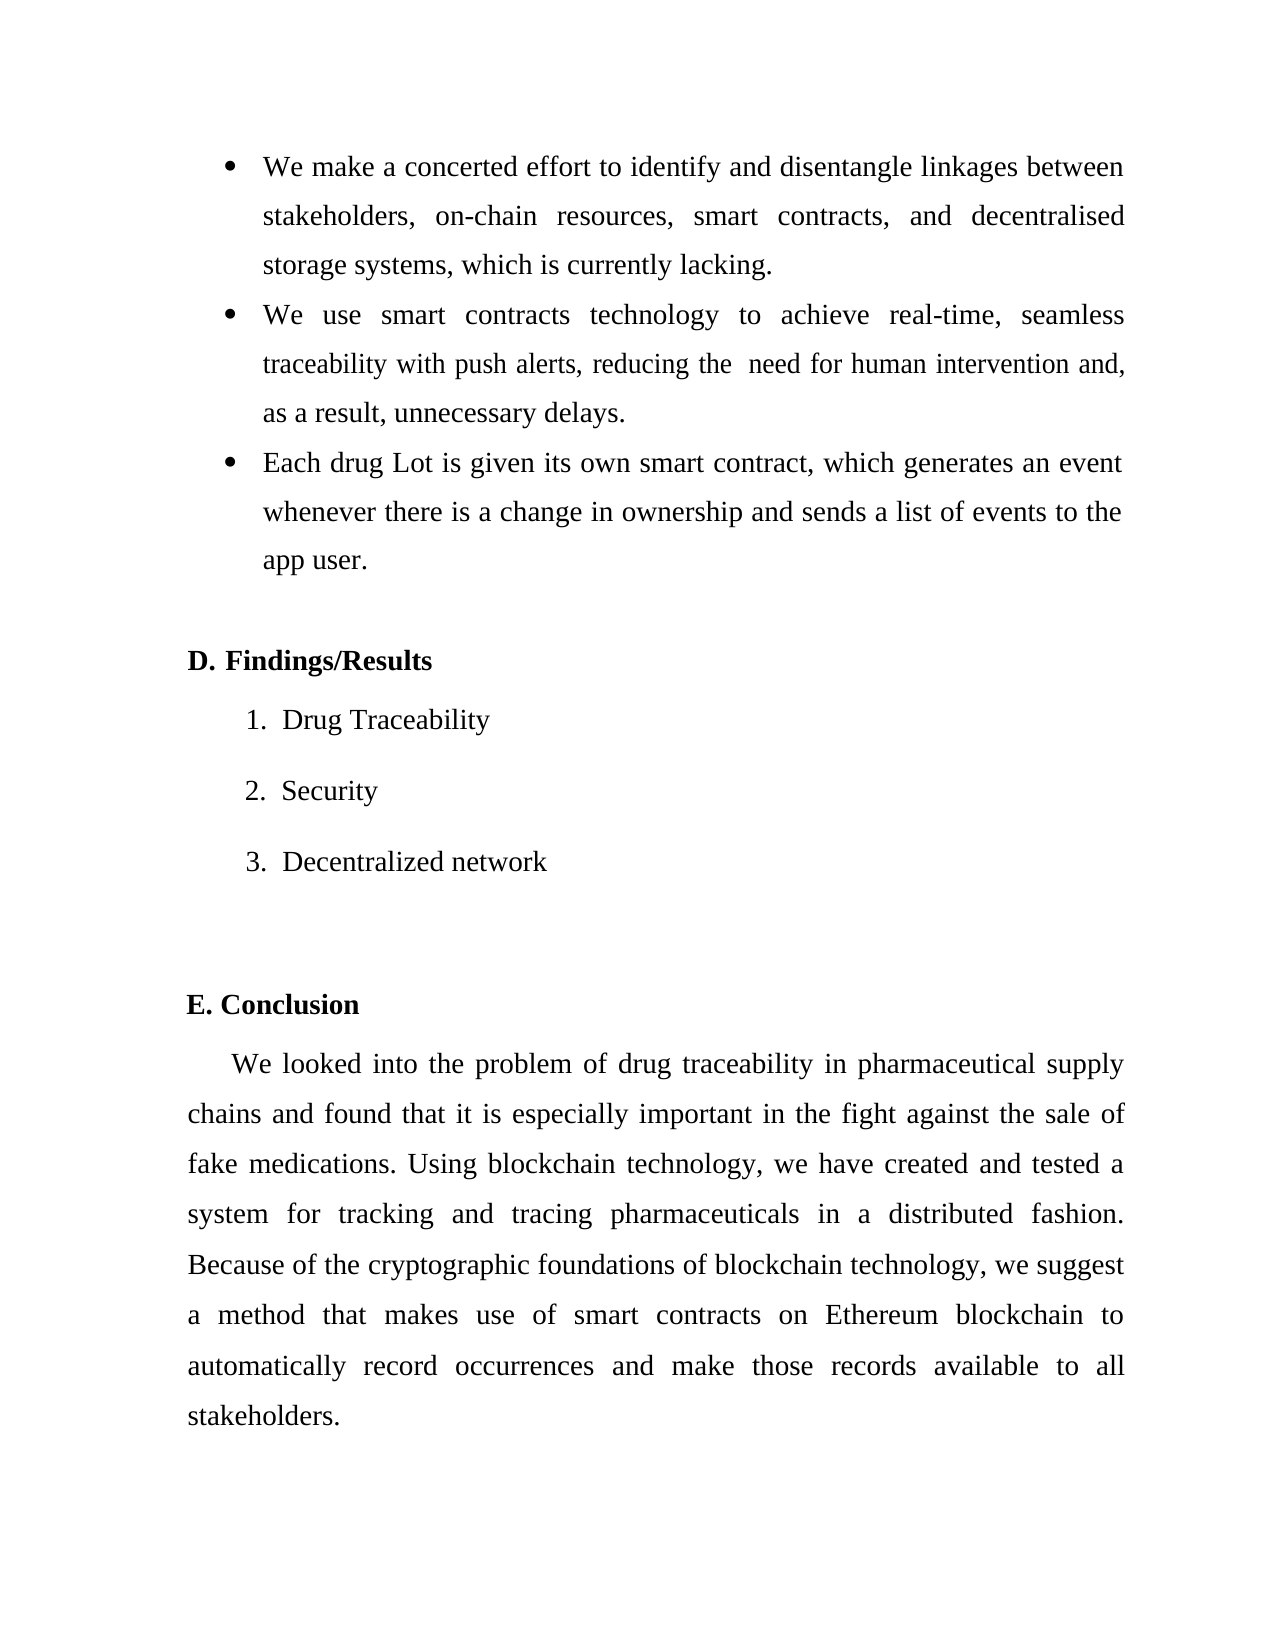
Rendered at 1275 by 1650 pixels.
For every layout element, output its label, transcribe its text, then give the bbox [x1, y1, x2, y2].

list Security [244, 773, 1137, 807]
subtitle Findings/Results [187, 643, 1137, 677]
list We make a concerted effort to identify and disentangle linkages between stakeholders, on-chain resources, smart contracts, and decentralised storage systems, which is currently lacking. [225, 149, 1125, 281]
list Drug Traceability [245, 702, 1137, 736]
list Each drug Lot is given its own smart contract, which generates an event whenever there is a change in ownership and sends a list of events to the app user. [225, 445, 1124, 576]
list We use smart contracts technology to achieve real-time, seamless traceability with push alerts, reducing the need for human intervention and, as a result, unnecessary delays. [225, 297, 1125, 429]
text We looked into the problem of drug traceability in pharmaceutical supply chains and found that it is especially important in the fight against the sale of fake medications. Using blockchain technology, we have created and tested a system for tracking and tracing pharmaceuticals in a distributed fashion. Because of the cryptographic foundations of blockchain technology, we suggest a method that makes use of smart contracts on Ethereum blockchain to automatically record occurrences and make those records available to all stakeholders. [187, 1046, 1125, 1431]
subtitle Conclusion [186, 987, 1137, 1021]
list Decentralized network [245, 844, 1137, 878]
